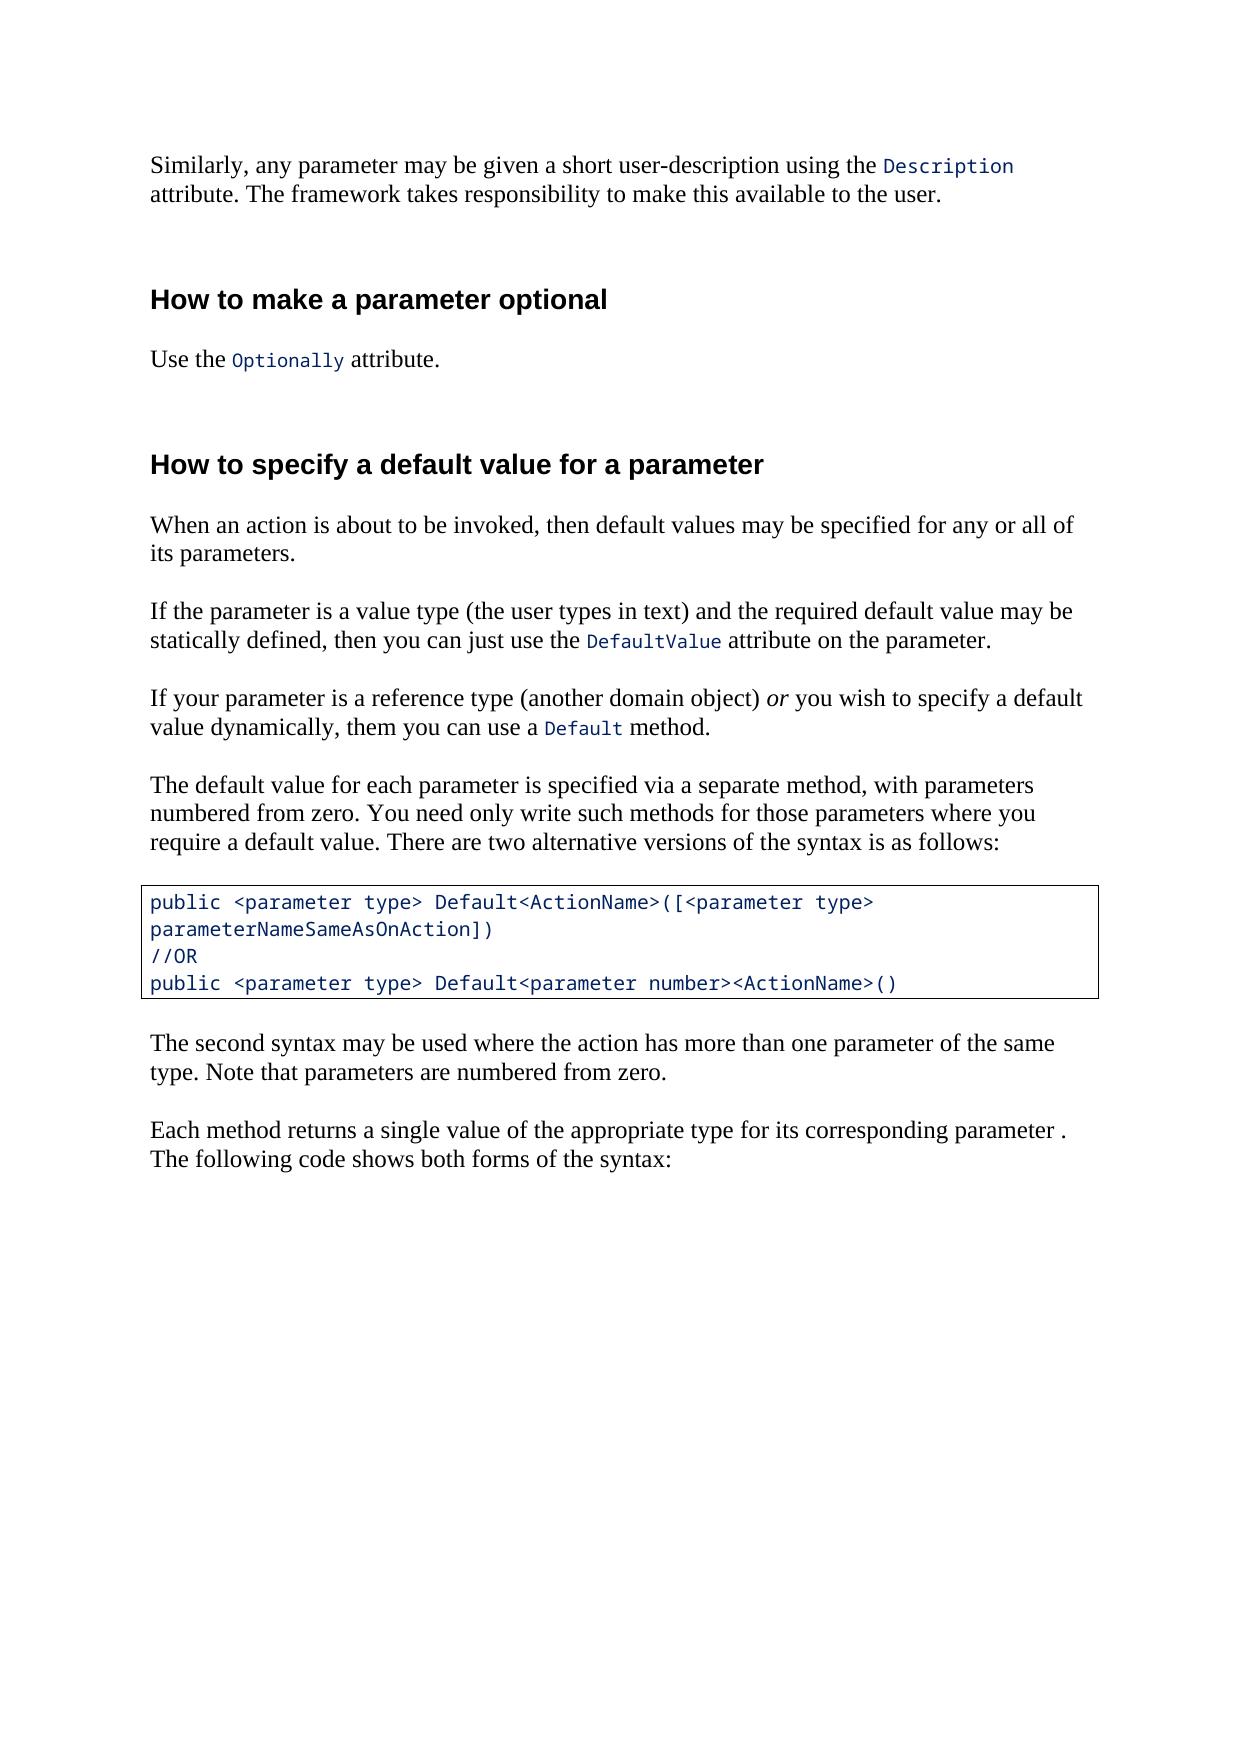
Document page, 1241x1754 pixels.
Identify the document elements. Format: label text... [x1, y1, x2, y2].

text If the parameter is a value type (the user types in text) and the required default value may be statically defined, then you can just use the DefaultValue attribute on the parameter. [150, 596, 1090, 654]
subtitle How to specify a default value for a parameter [150, 448, 1090, 481]
text When an action is about to be invoked, then default values may be specified for any or all of its parameters. [150, 510, 1090, 567]
text Use the Optionally attribute. [150, 344, 1090, 373]
subtitle How to make a parameter optional [150, 283, 1090, 315]
text The second syntax may be used where the action has more than one parameter of the same type. Note that parameters are numbered from zero. [150, 1028, 1090, 1086]
text public <parameter type> Default<parameter number><ActionName>() [142, 966, 1098, 998]
text If your parameter is a reference type (another domain object) or you wish to specify a default value dynamically, them you can use a Default method. [150, 683, 1090, 741]
text Each method returns a single value of the appropriate type for its corresponding parameter . The following code shows both forms of the syntax: [150, 1115, 1090, 1173]
text //OR [150, 942, 1090, 966]
text The default value for each parameter is specified via a separate method, with parameters numbered from zero. You need only write such methods for those parameters where you require a default value. There are two alternative versions of the syntax is as follows: [150, 770, 1090, 856]
text public <parameter type> Default<ActionName>([<parameter type> parameterNameSameAsOnAction]) [142, 886, 1098, 942]
